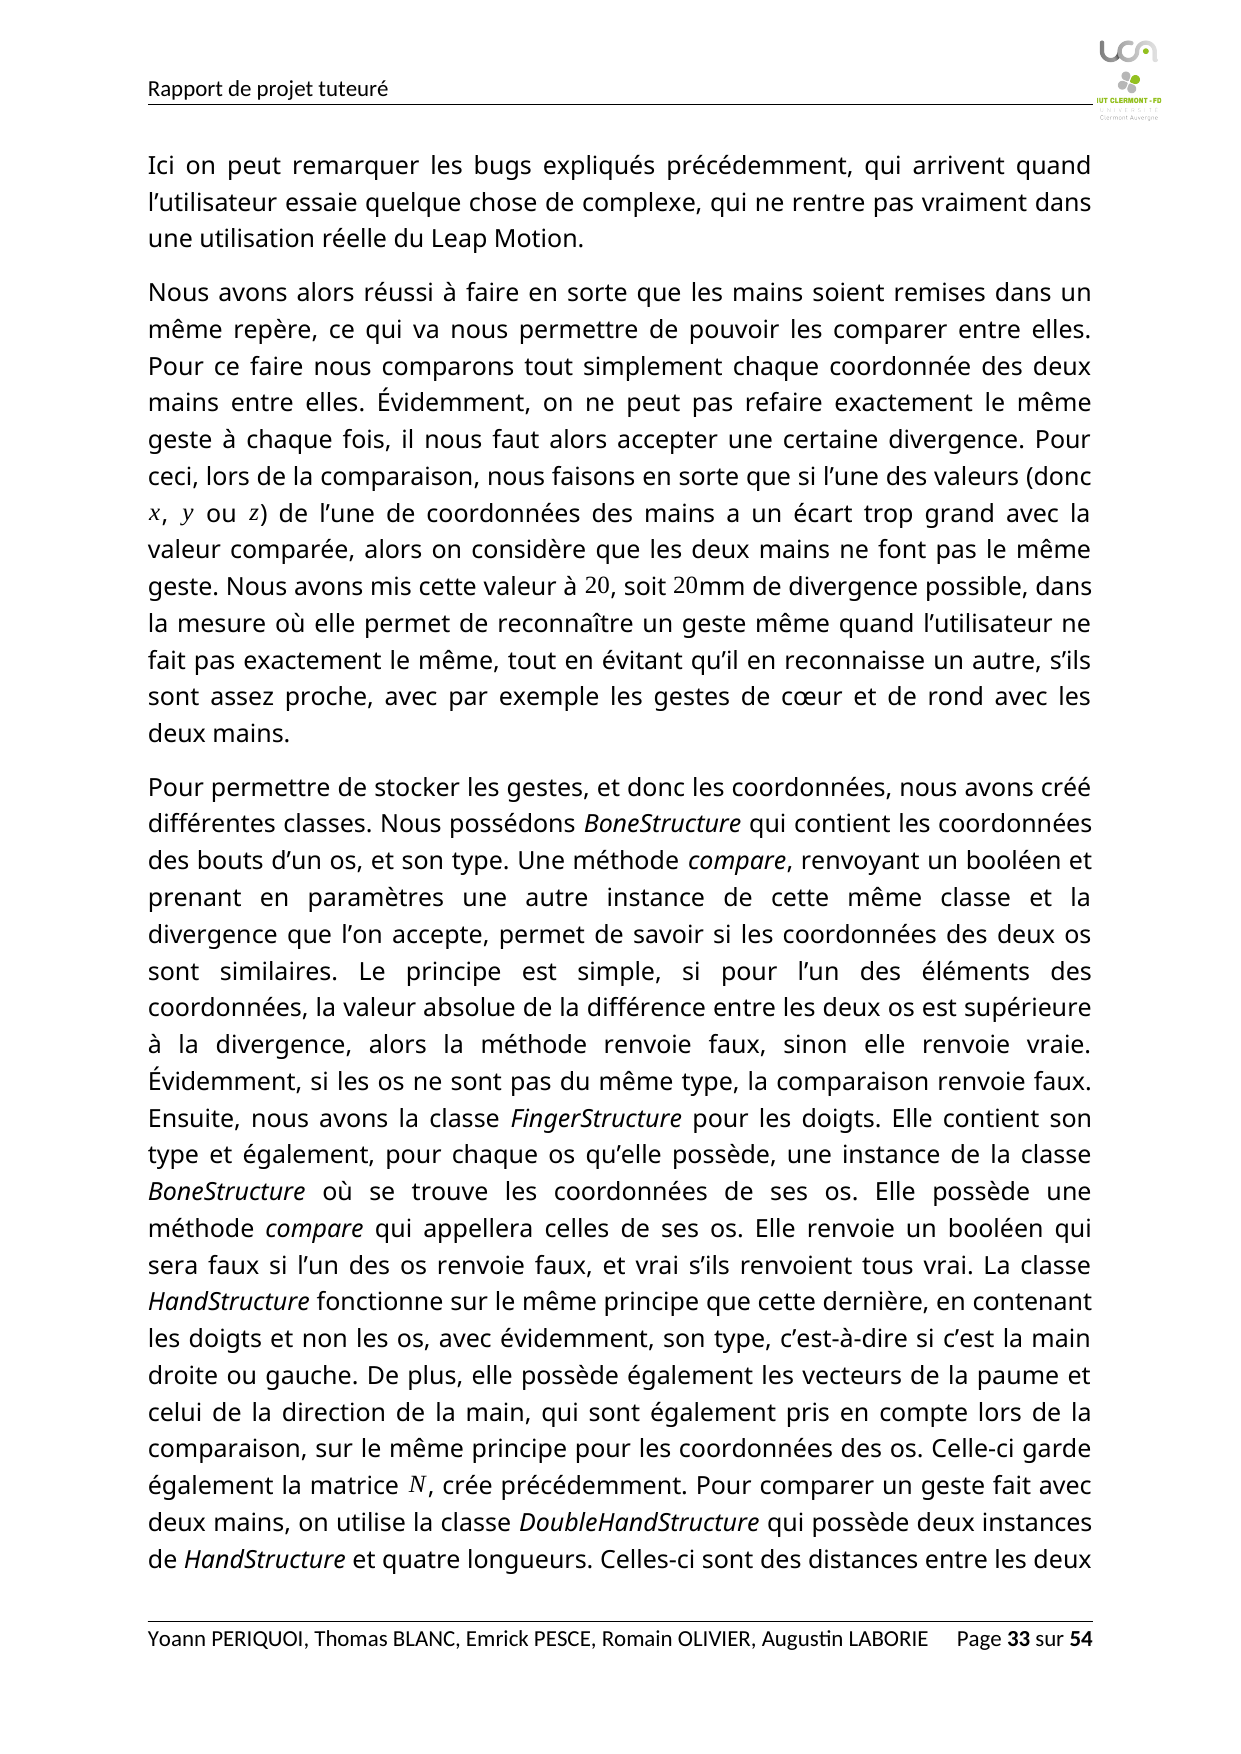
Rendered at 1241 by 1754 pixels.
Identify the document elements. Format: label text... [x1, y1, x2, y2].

text Ici on peut remarquer les bugs expliqués précédemment, qui arrivent quand l’utilisateur essaie quelque chose de complexe, qui ne rentre pas vraiment dans une utilisation réelle du Leap Motion. [148, 148, 1093, 255]
text Nous avons alors réussi à faire en sorte que les mains soient remises dans un même repère, ce qui va nous permettre de pouvoir les comparer entre elles. Pour ce faire nous comparons tout simplement chaque coordonnée des deux mains entre elles. Évidemment, on ne peut pas refaire exactement le même geste à chaque fois, il nous faut alors accepter une certaine divergence. Pour ceci, lors de la comparaison, nous faisons en sorte que si l’une des valeurs (donc , ou ) de l’une de coordonnées des mains a un écart trop grand avec la valeur comparée, alors on considère que les deux mains ne font pas le même geste. Nous avons mis cette valeur à , soit mm de divergence possible, dans la mesure où elle permet de reconnaître un geste même quand l’utilisateur ne fait pas exactement le même, tout en évitant qu’il en reconnaisse un autre, s’ils sont assez proche, avec par exemple les gestes de cœur et de rond avec les deux mains. [148, 274, 1093, 750]
picture [1076, 28, 1182, 133]
